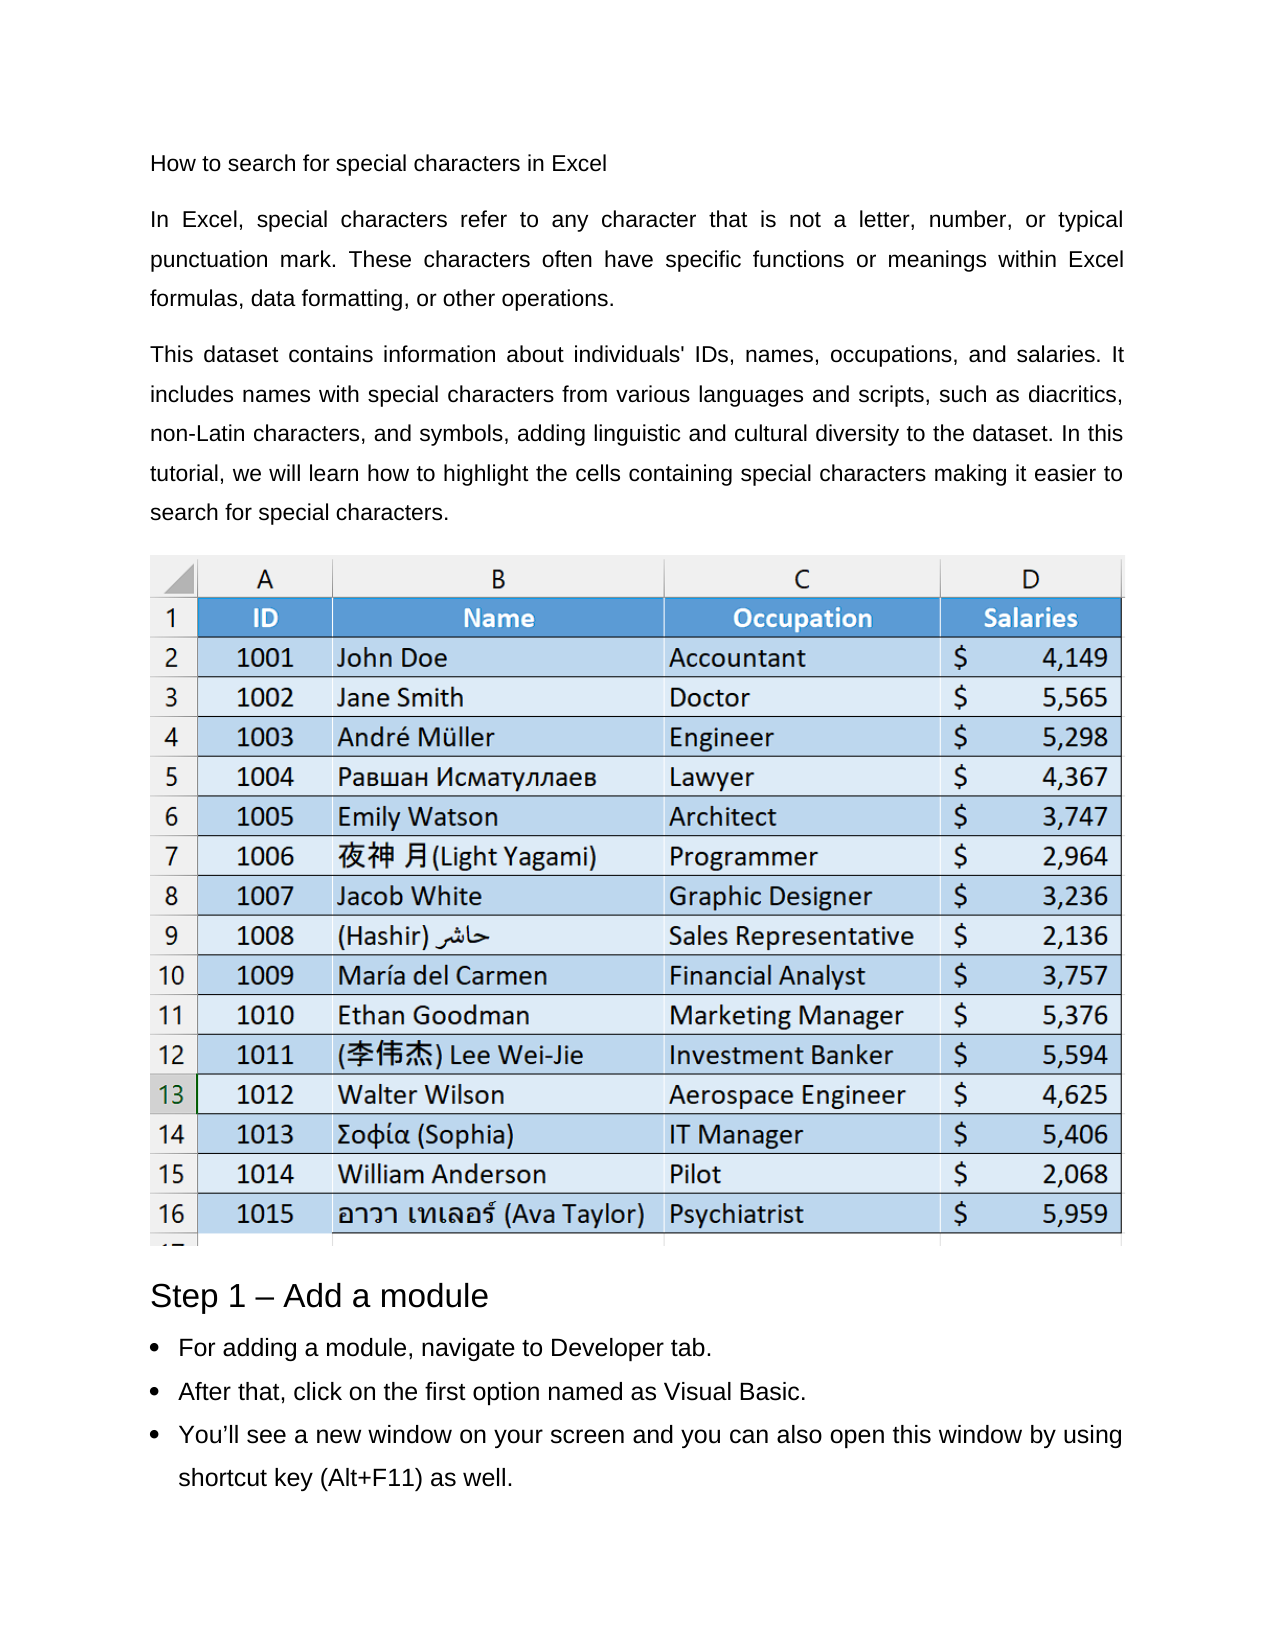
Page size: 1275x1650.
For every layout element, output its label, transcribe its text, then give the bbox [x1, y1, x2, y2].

text In Excel, special characters refer to any character that is not a letter, number, or typical punctuation mark. These characters often have specific functions or meanings within Excel formulas, data formatting, or other operations. [150, 206, 1125, 311]
text How to search for special characters in Excel [150, 150, 1125, 176]
text This dataset contains information about individuals' IDs, names, occupations, and salaries. It includes names with special characters from various languages and scripts, such as diacritics, non-Latin characters, and symbols, adding linguistic and cultural diversity to the dataset. In this tutorial, we will learn how to highlight the cells containing special characters making it easier to search for special characters. [150, 341, 1125, 526]
subtitle Step 1 – Add a module [150, 1276, 1125, 1314]
list For adding a module, navigate to Developer tab. [150, 1333, 1125, 1362]
picture [150, 555, 1125, 1246]
list After that, click on the first option named as Visual Basic. [150, 1377, 1125, 1406]
list You’ll see a new window on your screen and you can also open this window by using shortcut key (Alt+F11) as well. [150, 1420, 1125, 1492]
